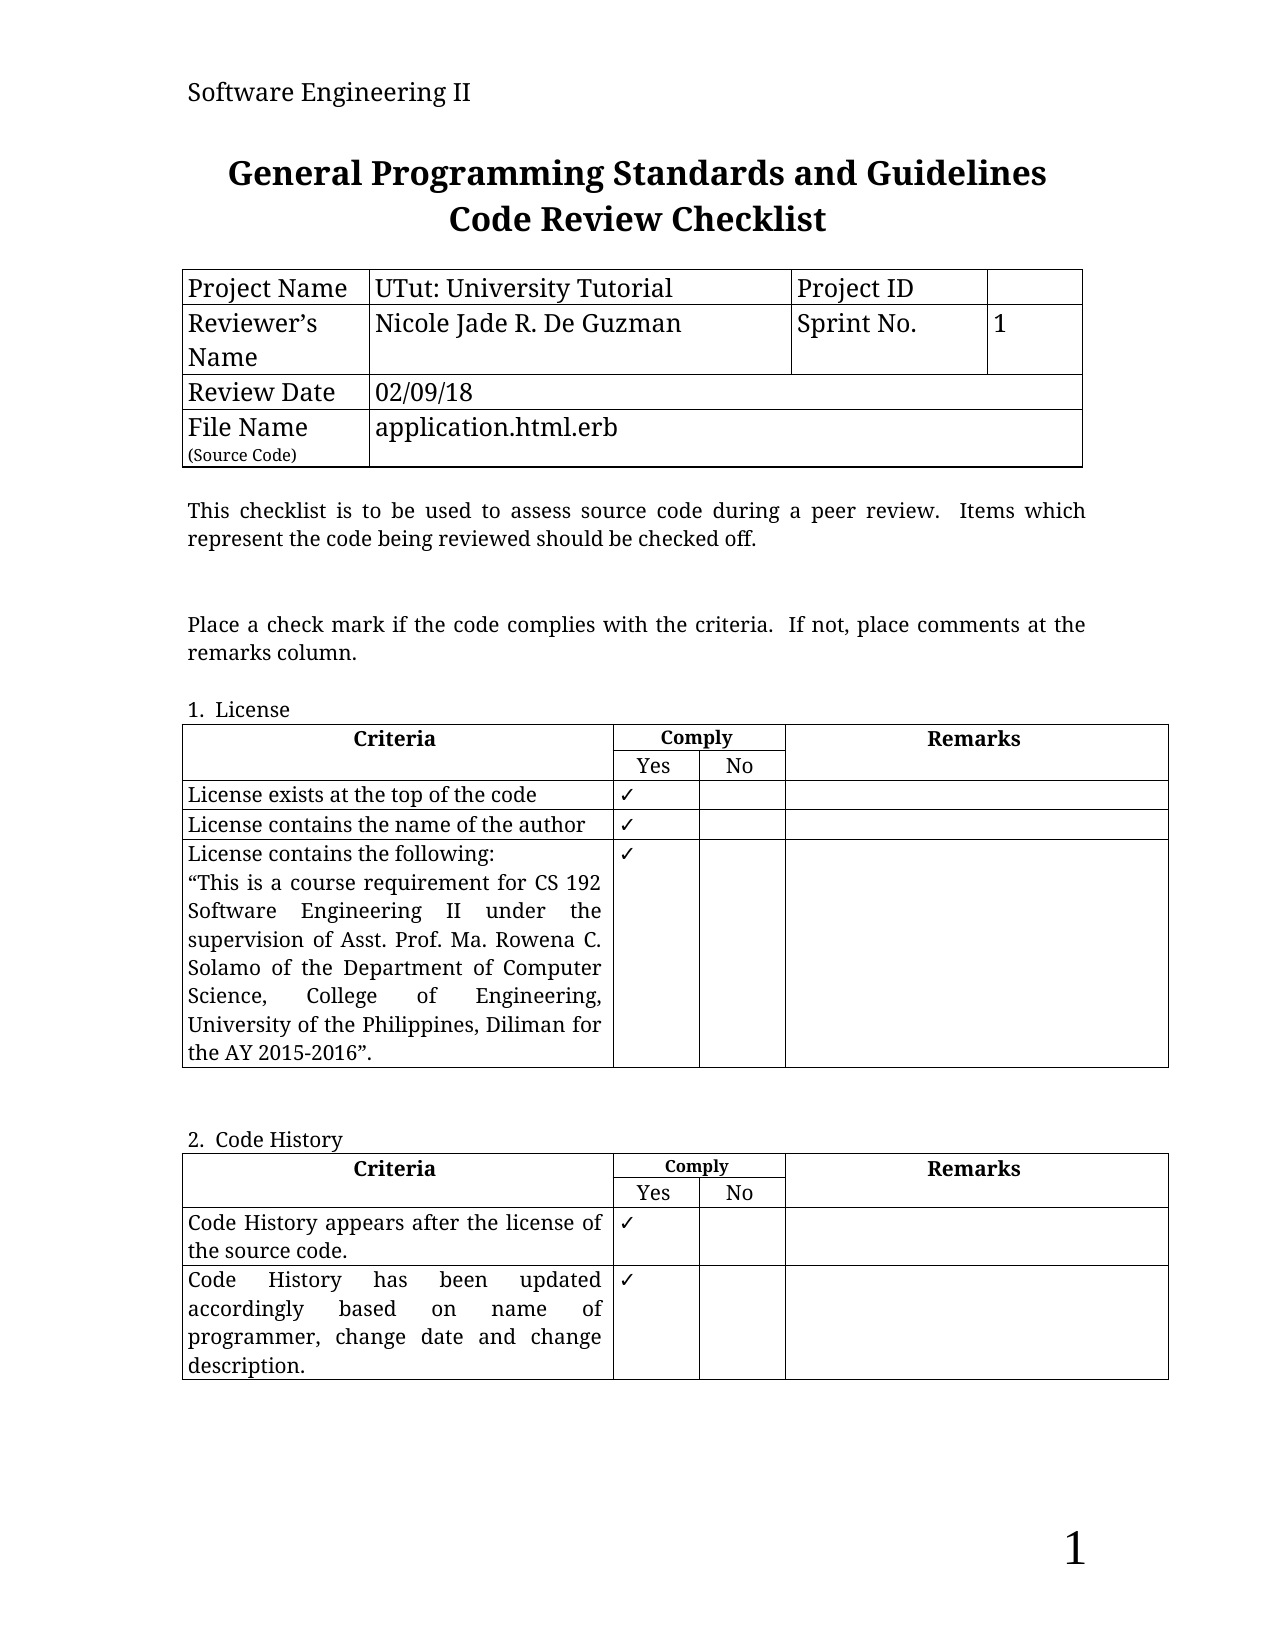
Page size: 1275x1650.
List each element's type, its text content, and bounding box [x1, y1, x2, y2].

text Place a check mark if the code complies with the criteria. If not, place comments at the remarks column. [187, 610, 1087, 667]
table_header Project ID [792, 270, 987, 304]
table_cell Code History appears after the license of the source code. [183, 1208, 613, 1264]
table_cell [786, 810, 1168, 838]
table_cell Yes [614, 1178, 699, 1207]
table_header Comply [614, 1154, 785, 1177]
table_cell ✓ [614, 840, 699, 1067]
table_header Remarks [786, 725, 1168, 779]
table_cell [700, 1208, 785, 1264]
table_cell 02/09/18 [370, 375, 1082, 409]
text This checklist is to be used to assess source code during a peer review. Items which represent the code being reviewed should be checked off. [187, 496, 1087, 553]
table_cell Sprint No. [792, 305, 987, 373]
table_header Criteria [183, 1154, 613, 1207]
table_header Project Name [183, 270, 369, 304]
table_cell License exists at the top of the code [183, 781, 613, 809]
table_cell No [700, 1178, 785, 1207]
text 2. Code History [187, 1125, 1087, 1153]
table_cell application.html.erb [370, 410, 1082, 466]
table_cell [700, 781, 785, 809]
table_cell [786, 1266, 1168, 1379]
table_cell License contains the name of the author [183, 810, 613, 838]
table_cell Review Date [183, 375, 369, 409]
text General Programming Standards and Guidelines Code Review Checklist [187, 150, 1087, 241]
table_cell [786, 1208, 1168, 1264]
table_cell Nicole Jade R. De Guzman [370, 305, 791, 373]
table_cell [700, 1266, 785, 1379]
table_cell [700, 840, 785, 1067]
table_cell License contains the following: “This is a course requirement for CS 192 Software Engineering II under the supervision of Asst. Prof. Ma. Rowena C. Solamo of the Department of Computer Science, College of Engineering, University of the Philippines, Diliman for the AY 2015-2016”. [183, 840, 613, 1067]
table_cell Yes [614, 751, 699, 779]
table_header Criteria [183, 725, 613, 779]
table_cell ✓ [614, 1208, 699, 1264]
table_cell Code History has been updated accordingly based on name of programmer, change date and change description. [183, 1266, 613, 1379]
table_cell Reviewer’s Name [183, 305, 369, 373]
table_cell No [700, 751, 785, 779]
table_cell ✓ [614, 781, 699, 809]
table_header Comply [614, 725, 785, 750]
table_cell [786, 840, 1168, 1067]
table_header [988, 270, 1082, 304]
text 1. License [187, 695, 1087, 723]
table_cell File Name (Source Code) [183, 410, 369, 466]
table_header UTut: University Tutorial [370, 270, 791, 304]
table_cell ✓ [614, 1266, 699, 1379]
table_cell [700, 810, 785, 838]
table_cell 1 [988, 305, 1082, 373]
table_cell [786, 781, 1168, 809]
table_cell ✓ [614, 810, 699, 838]
table_header Remarks [786, 1154, 1168, 1207]
